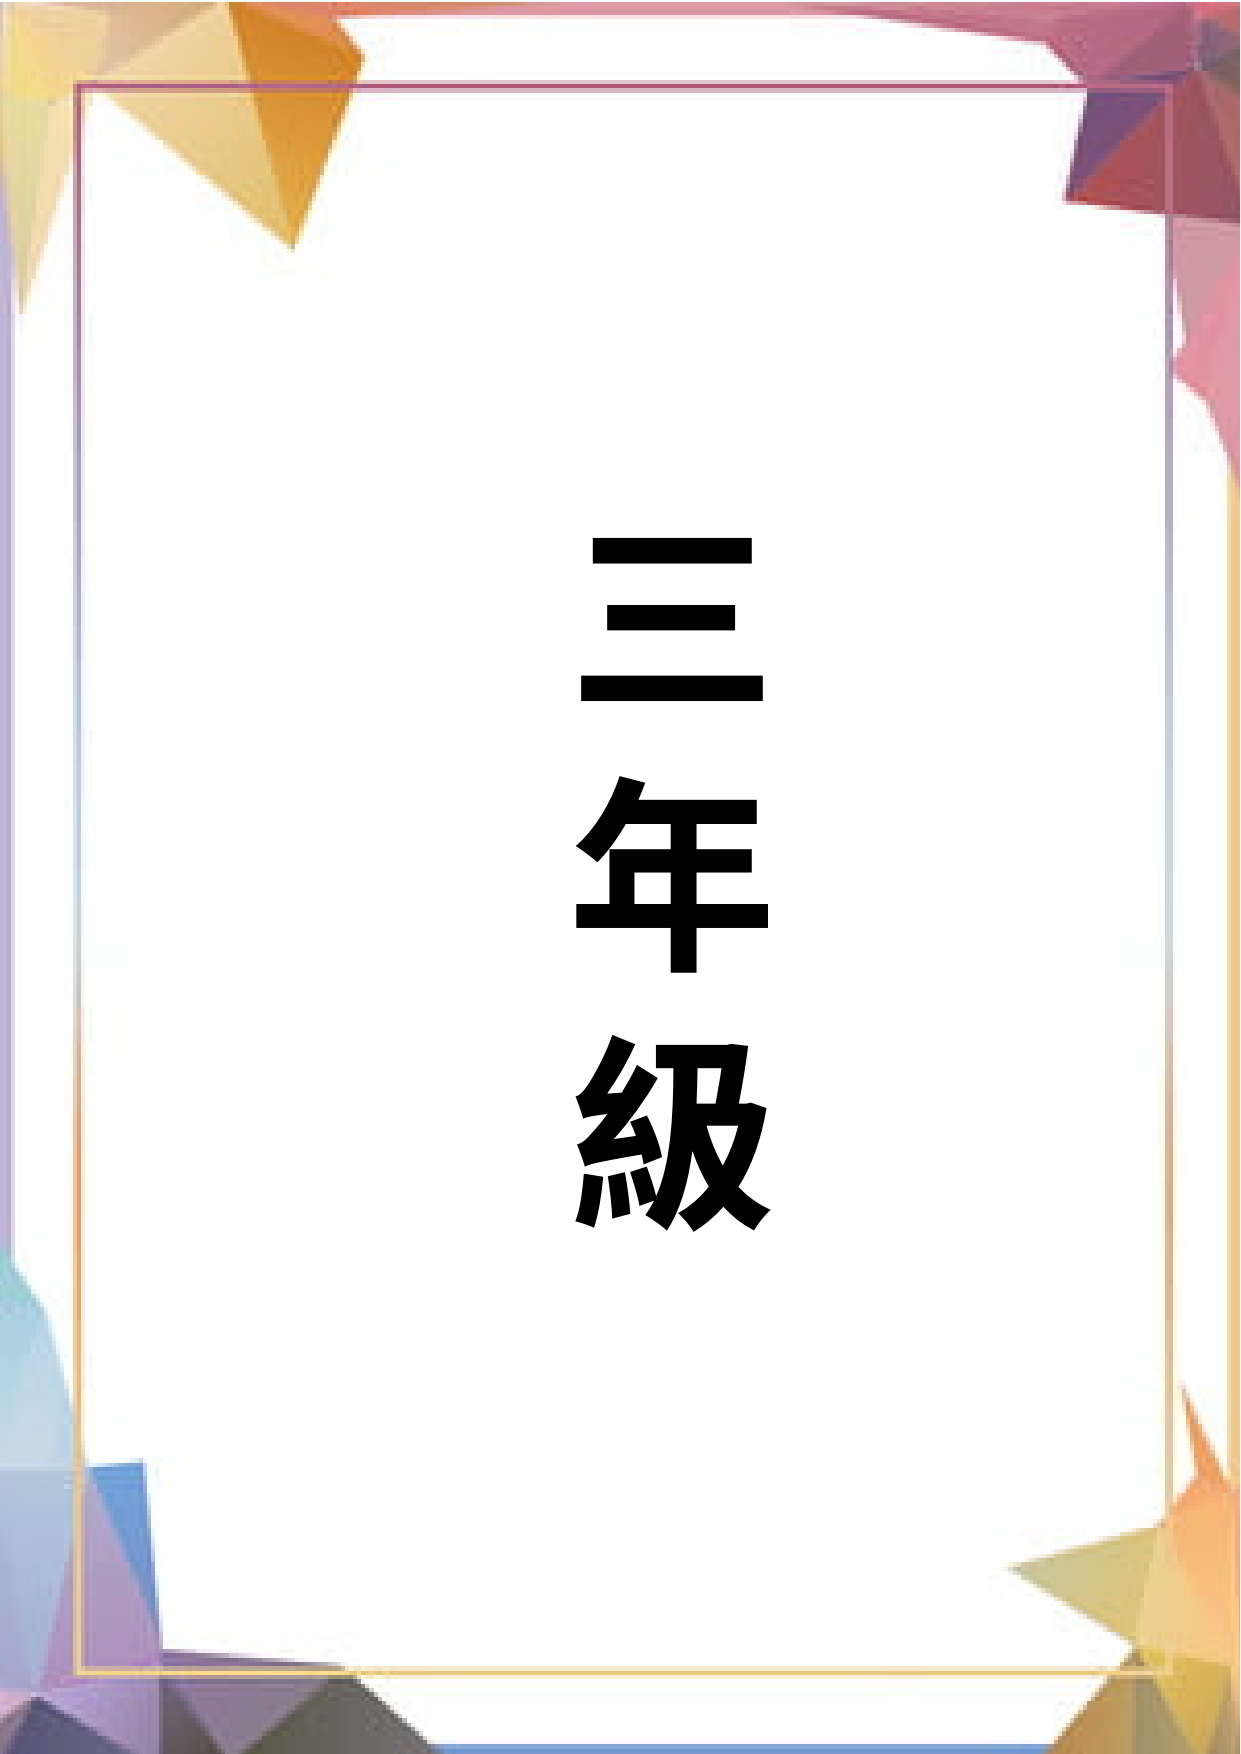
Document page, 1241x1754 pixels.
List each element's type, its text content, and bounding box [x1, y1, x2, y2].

text 三 年 級 [504, 118, 841, 1625]
picture [0, 2, 1241, 1754]
